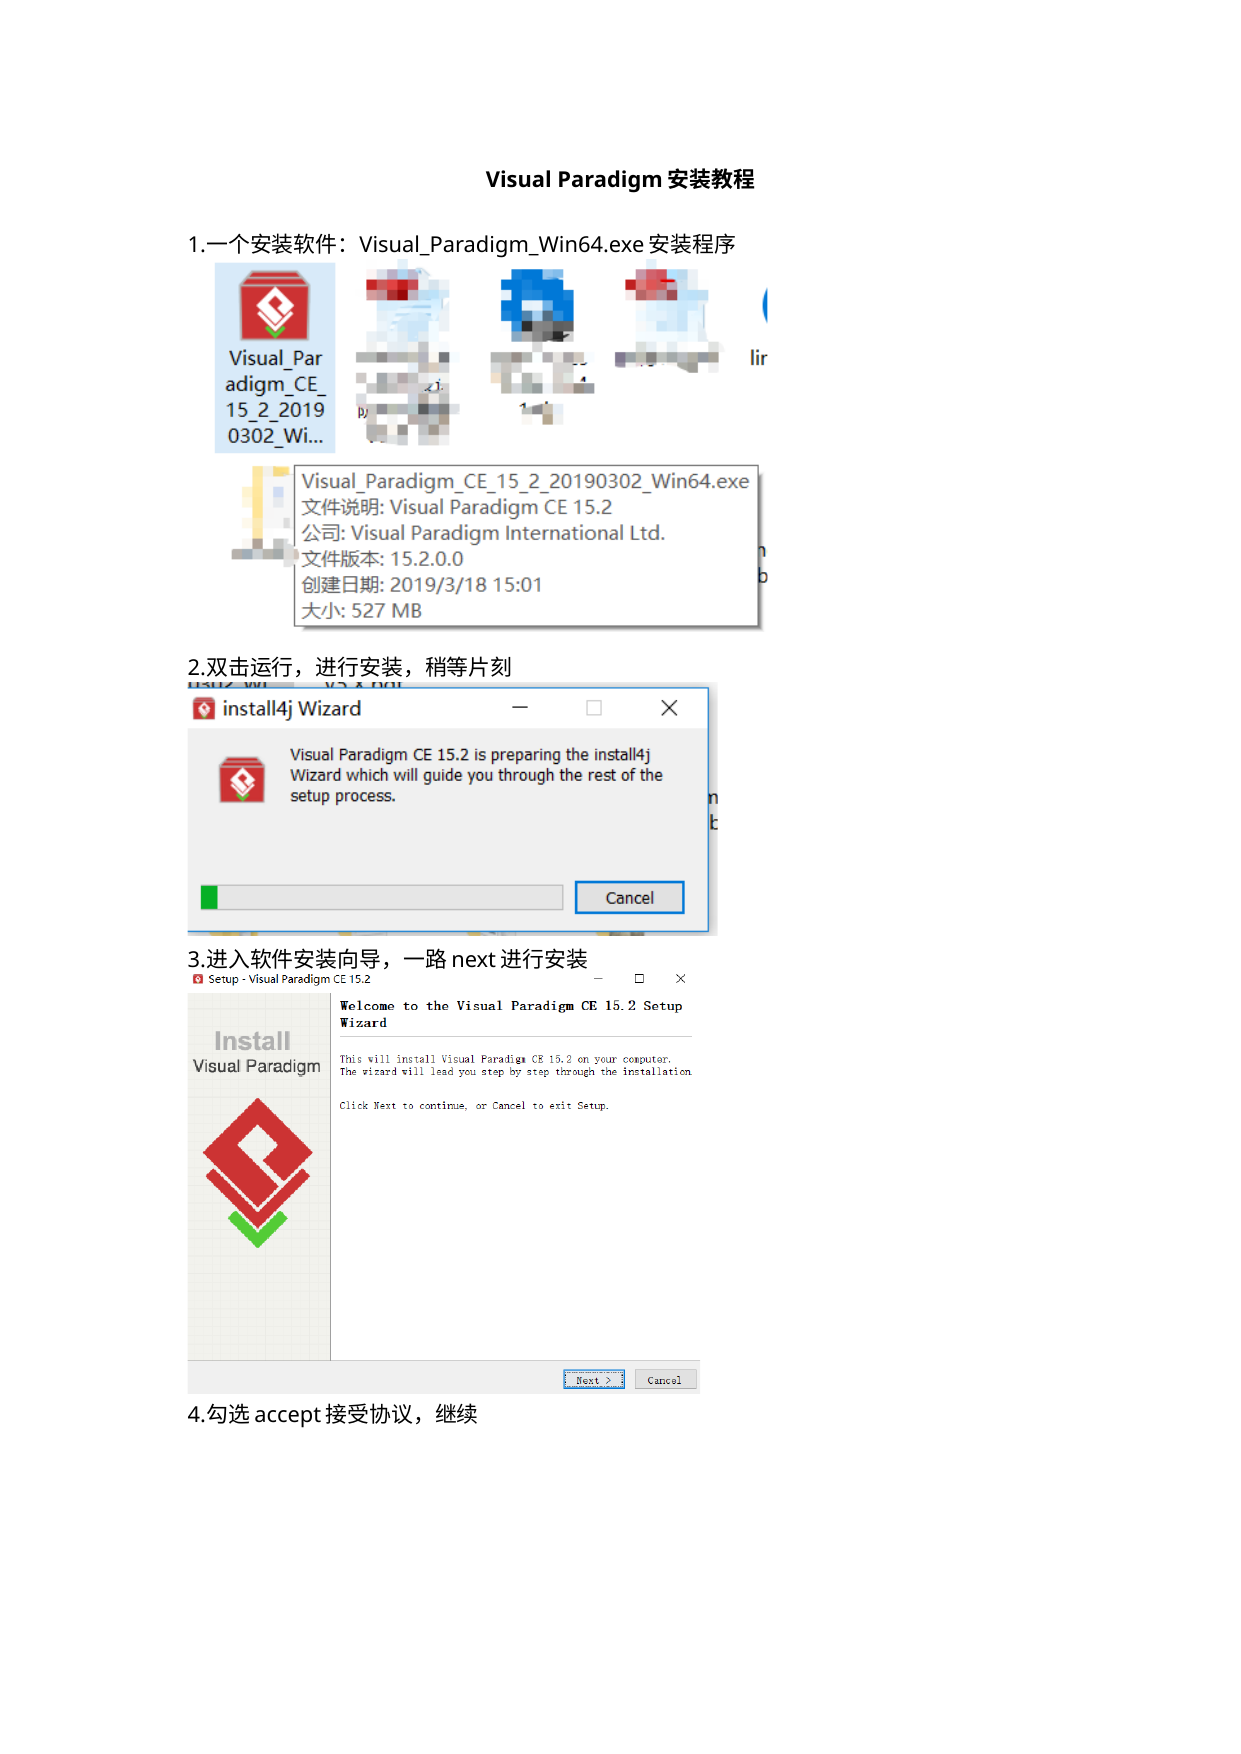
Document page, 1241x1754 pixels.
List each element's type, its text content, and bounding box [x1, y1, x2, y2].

text 2.双击运行，进行安装，稍等片刻 [187, 649, 1053, 682]
text 4.勾选accept接受协议，继续 [187, 1397, 1053, 1429]
text Visual Paradigm安装教程 [187, 162, 1053, 194]
text 1.一个安装软件：Visual_Paradigm_Win64.exe安装程序 [187, 227, 1053, 259]
picture [193, 259, 768, 632]
picture [187, 974, 700, 1394]
picture [187, 682, 718, 936]
text 3.进入软件安装向导，一路next进行安装 [187, 942, 1053, 974]
